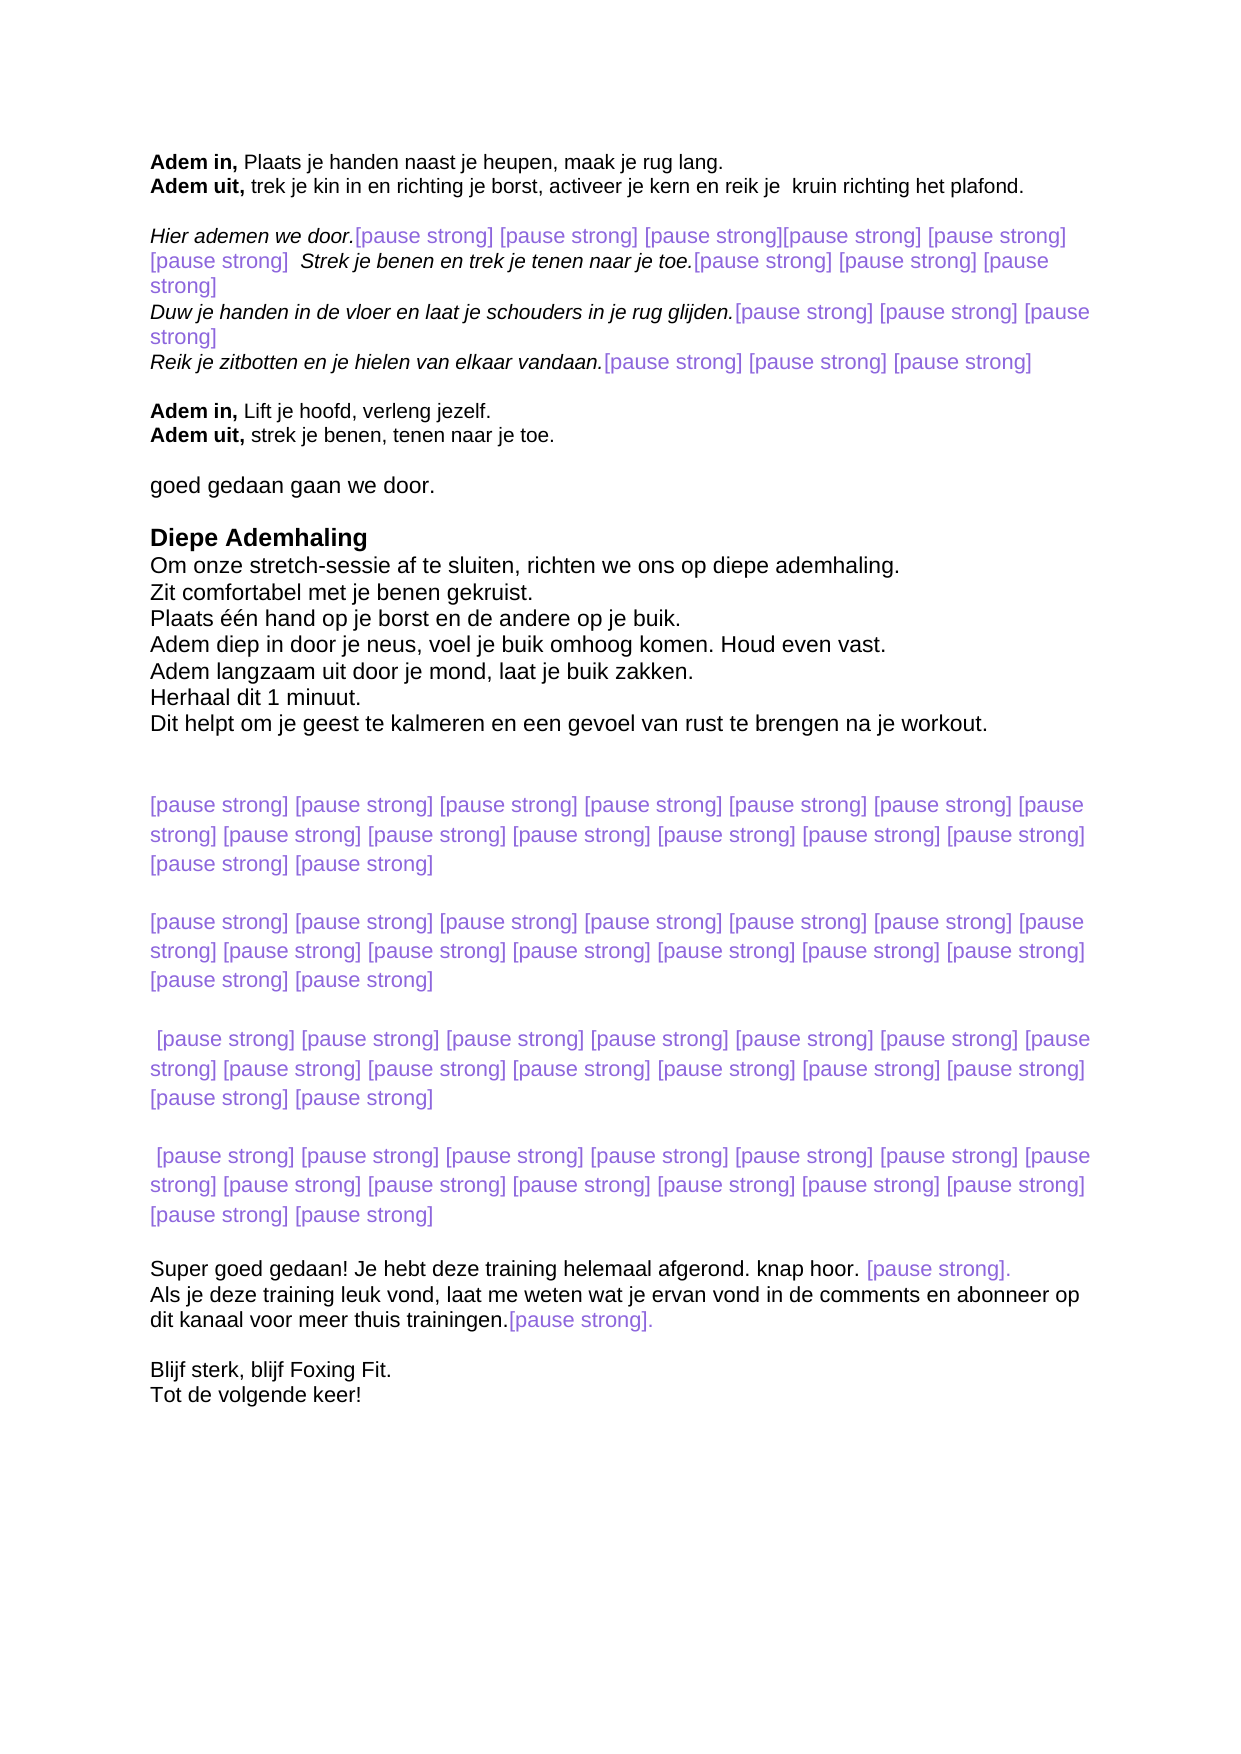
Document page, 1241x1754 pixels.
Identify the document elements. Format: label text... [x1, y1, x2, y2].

text [pause strong] [pause strong] [pause strong] [pause strong] [pause strong] [pause strong] [pause strong] [pause strong] [pause strong] [pause strong] [pause strong] [pause strong] [pause strong] [pause strong] [pause strong] [150, 909, 1090, 992]
text Adem in, Lift je hoofd, verleng jezelf. Adem uit, strek je benen, tenen naar je toe. [150, 399, 1090, 447]
text [pause strong] [pause strong] [pause strong] [pause strong] [pause strong] [pause strong] [pause strong] [pause strong] [pause strong] [pause strong] [pause strong] [pause strong] [pause strong] [pause strong] [pause strong] [150, 762, 1090, 876]
text [pause strong] [pause strong] [pause strong] [pause strong] [pause strong] [pause strong] [pause strong] [pause strong] [pause strong] [pause strong] [pause strong] [pause strong] [pause strong] [pause strong] [pause strong] [150, 1143, 1090, 1227]
text [pause strong] [pause strong] [pause strong] [pause strong] [pause strong] [pause strong] [pause strong] [pause strong] [pause strong] [pause strong] [pause strong] [pause strong] [pause strong] [pause strong] [pause strong] [150, 1026, 1090, 1110]
text goed gedaan gaan we door. [150, 472, 1090, 498]
text Adem in, Plaats je handen naast je heupen, maak je rug lang. Adem uit, trek je kin in en richting je borst, activeer je kern en reik je kruin richting het plafond. [150, 150, 1090, 198]
text Hier ademen we door.[pause strong] [pause strong] [pause strong][pause strong] [pause strong] [pause strong] Strek je benen en trek je tenen naar je toe.[pause strong] [pause strong] [pause strong] Duw je handen in de vloer en laat je schouders in je rug glijden.[pause strong] [pause strong] [pause strong] Reik je zitbotten en je hielen van elkaar vandaan.[pause strong] [pause strong] [pause strong] [150, 223, 1090, 374]
text Super goed gedaan! Je hebt deze training helemaal afgerond. knap hoor. [pause strong]. Als je deze training leuk vond, laat me weten wat je ervan vond in de comments en abonneer op dit kanaal voor meer thuis trainingen.[pause strong]. Blijf sterk, blijf Foxing Fit. Tot de volgende keer! [150, 1256, 1090, 1407]
text Diepe Ademhaling Om onze stretch-sessie af te sluiten, richten we ons op diepe ademhaling. Zit comfortabel met je benen gekruist. Plaats één hand op je borst en de andere op je buik. Adem diep in door je neus, voel je buik omhoog komen. Houd even vast. Adem langzaam uit door je mond, laat je buik zakken. Herhaal dit 1 minuut. Dit helpt om je geest te kalmeren en een gevoel van rust te brengen na je workout. [150, 523, 1090, 737]
